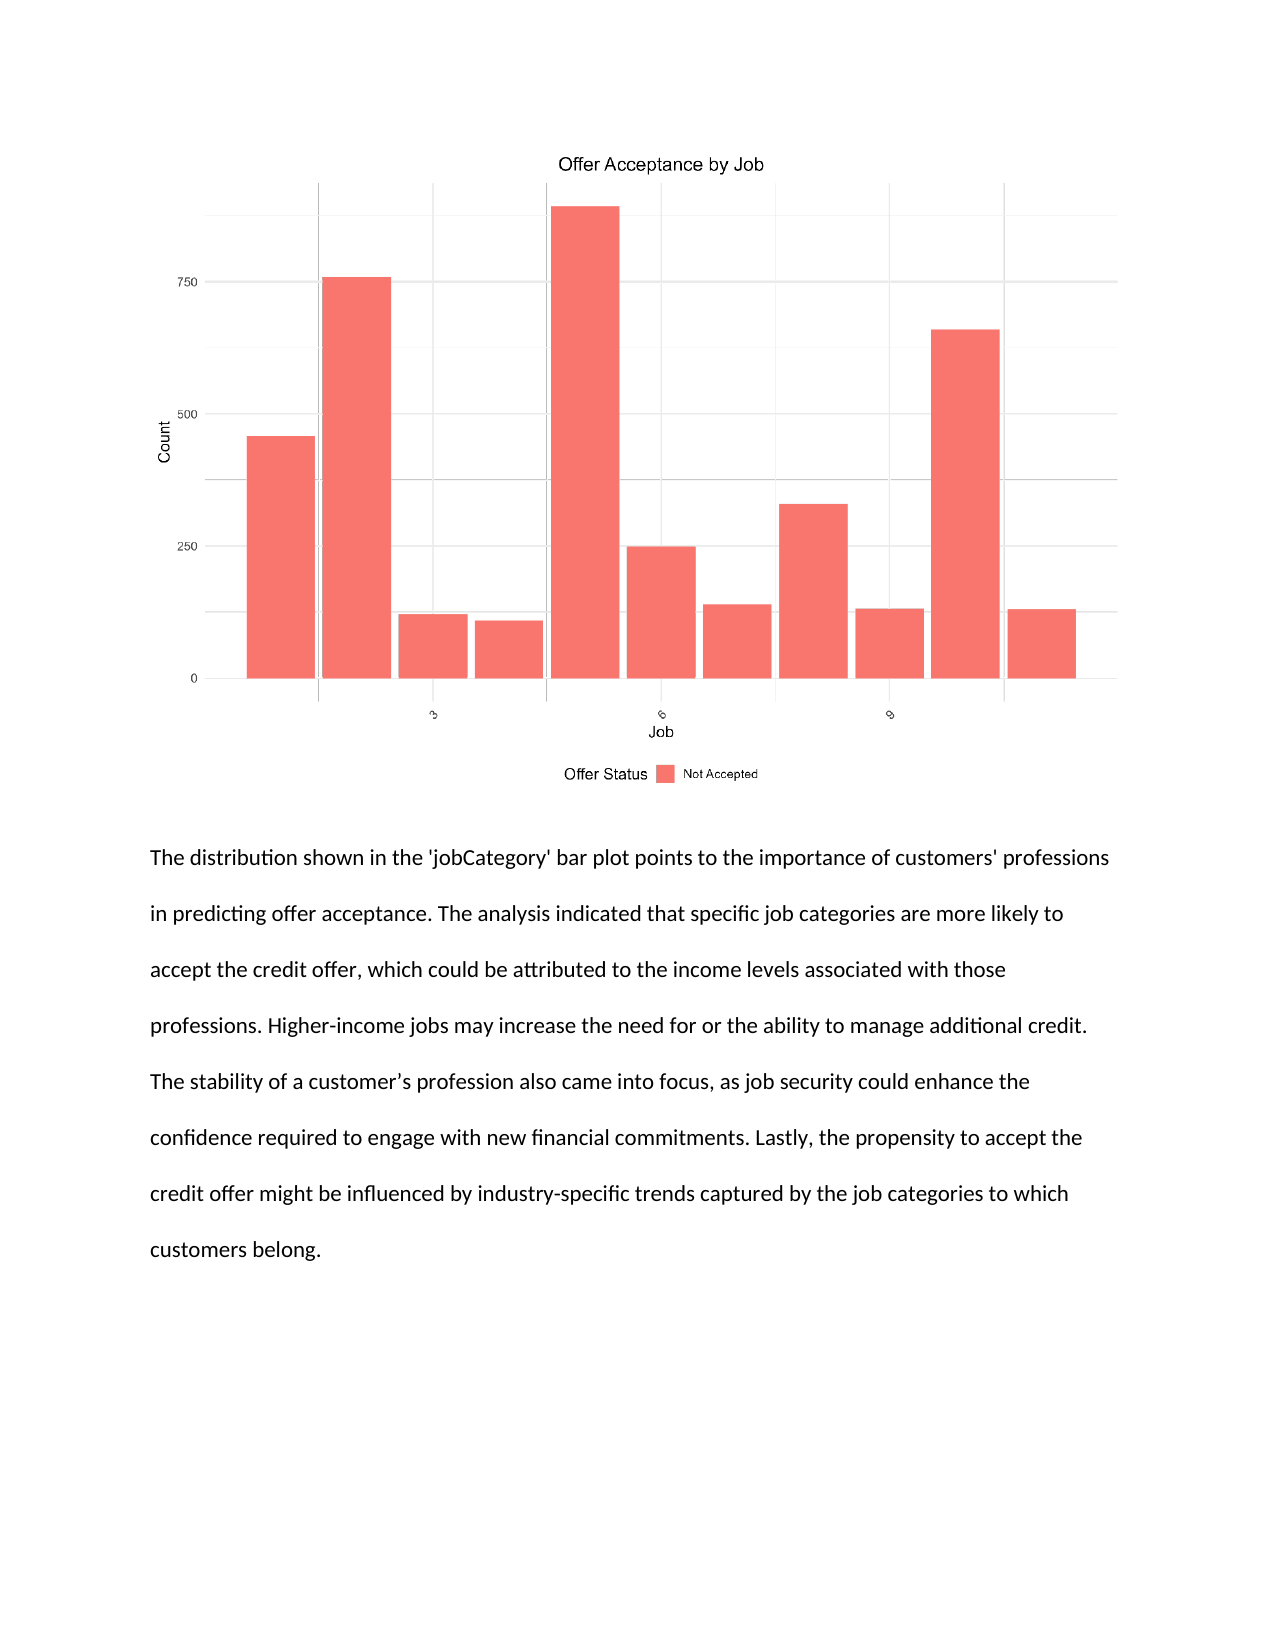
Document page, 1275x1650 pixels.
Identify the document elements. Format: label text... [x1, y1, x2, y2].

text The distribution shown in the 'jobCategory' bar plot points to the importance of customers' professions in predicting offer acceptance. The analysis indicated that specific job categories are more likely to accept the credit offer, which could be attributed to the income levels associated with those professions. Higher-income jobs may increase the need for or the ability to manage additional credit. The stability of a customer’s profession also came into focus, as job security could enhance the confidence required to engage with new financial commitments. Lastly, the propensity to accept the credit offer might be influenced by industry-specific trends captured by the job categories to which customers belong. [150, 843, 1125, 1263]
picture [150, 150, 1125, 799]
